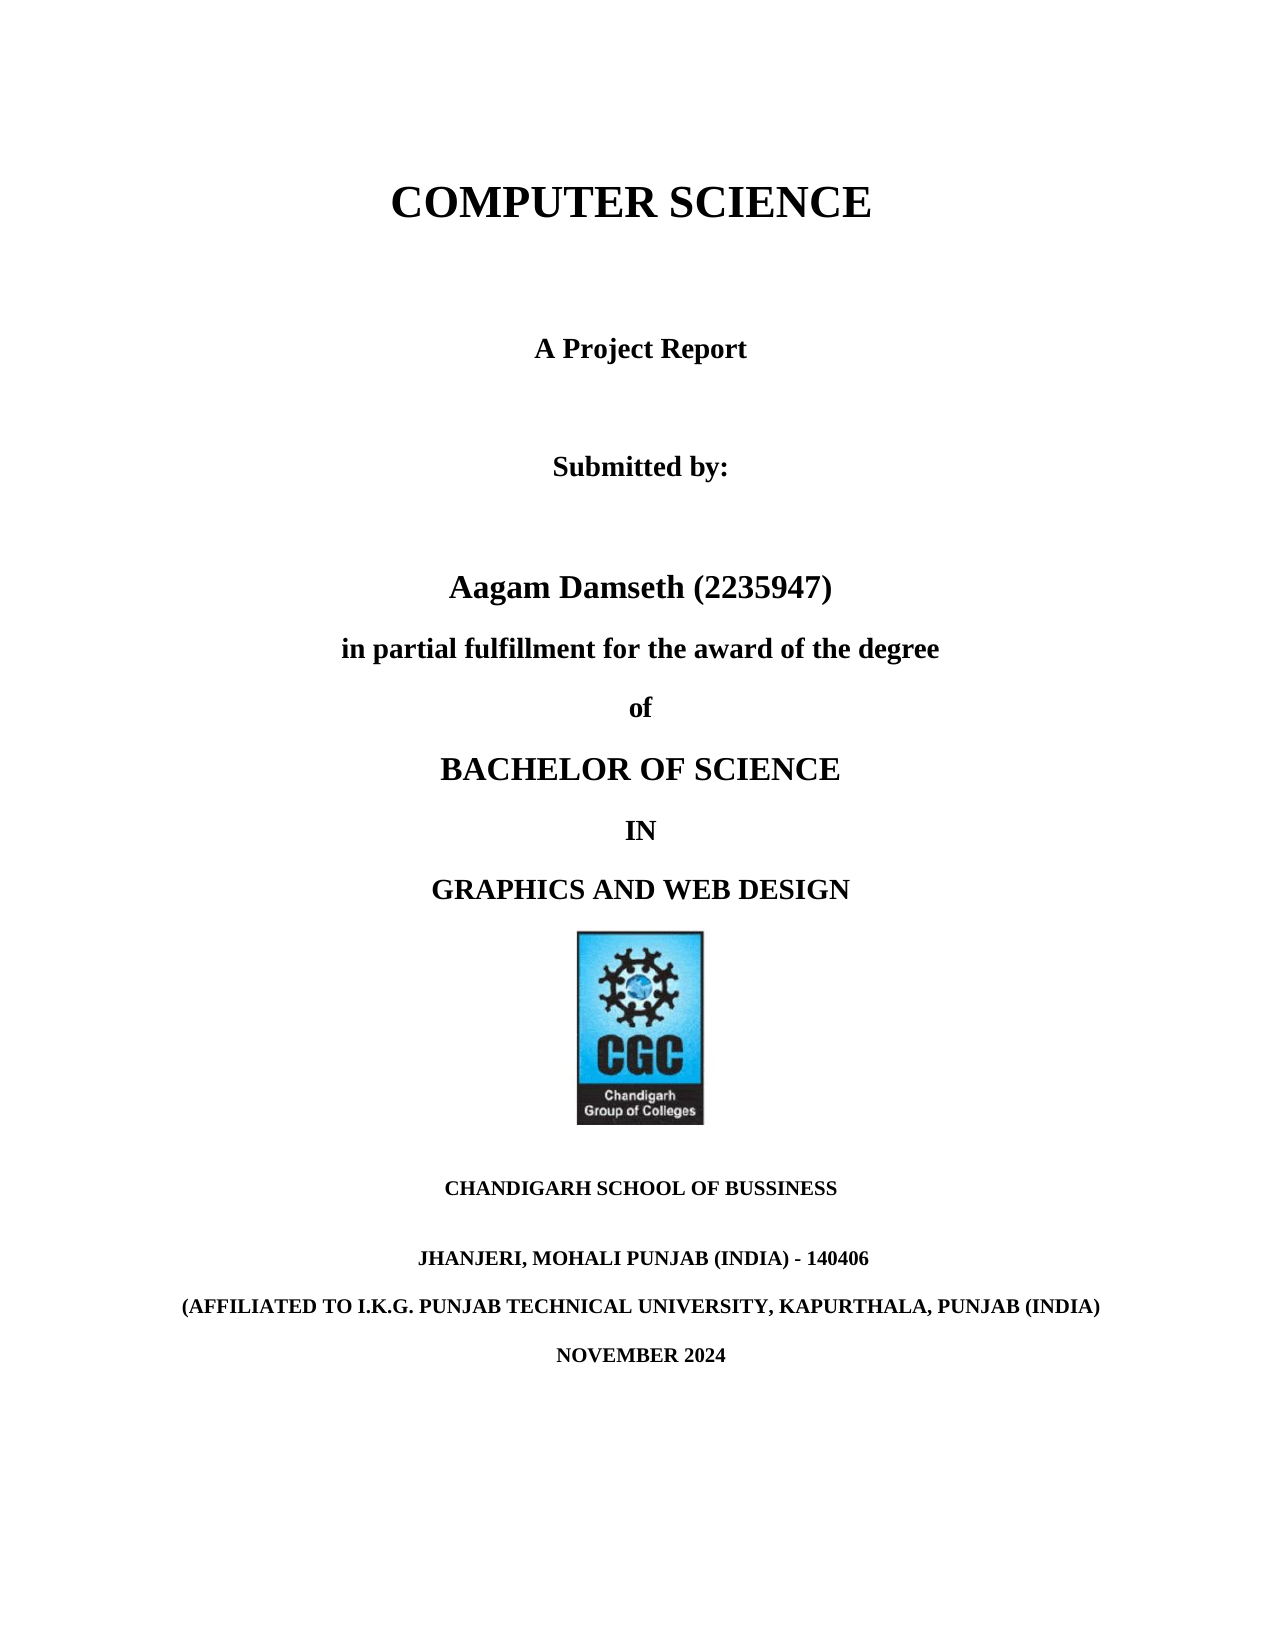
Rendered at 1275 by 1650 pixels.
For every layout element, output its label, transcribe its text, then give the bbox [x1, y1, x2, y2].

text of [268, 690, 1013, 724]
subtitle COMPUTER SCIENCE [112, 175, 1013, 228]
text JHANJERI, MOHALI PUNJAB (INDIA) - 140406 [268, 1246, 1013, 1270]
text in partial fulfillment for the award of the degree [268, 631, 1013, 664]
text Submitted by: [268, 449, 1013, 483]
text CHANDIGARH SCHOOL OF BUSSINESS [268, 1175, 1013, 1199]
picture [541, 930, 740, 1125]
text (AFFILIATED TO I.K.G. PUNJAB TECHNICAL UNIVERSITY, KAPURTHALA, PUNJAB (INDIA) NOVEMBER 2024 [127, 1294, 1154, 1367]
text Aagam Damseth (2235947) [268, 567, 1013, 606]
text GRAPHICS AND WEB DESIGN [268, 872, 1013, 906]
subtitle BACHELOR OF SCIENCE [268, 749, 1013, 788]
text A Project Report [268, 331, 1013, 365]
subtitle IN [268, 813, 1013, 847]
